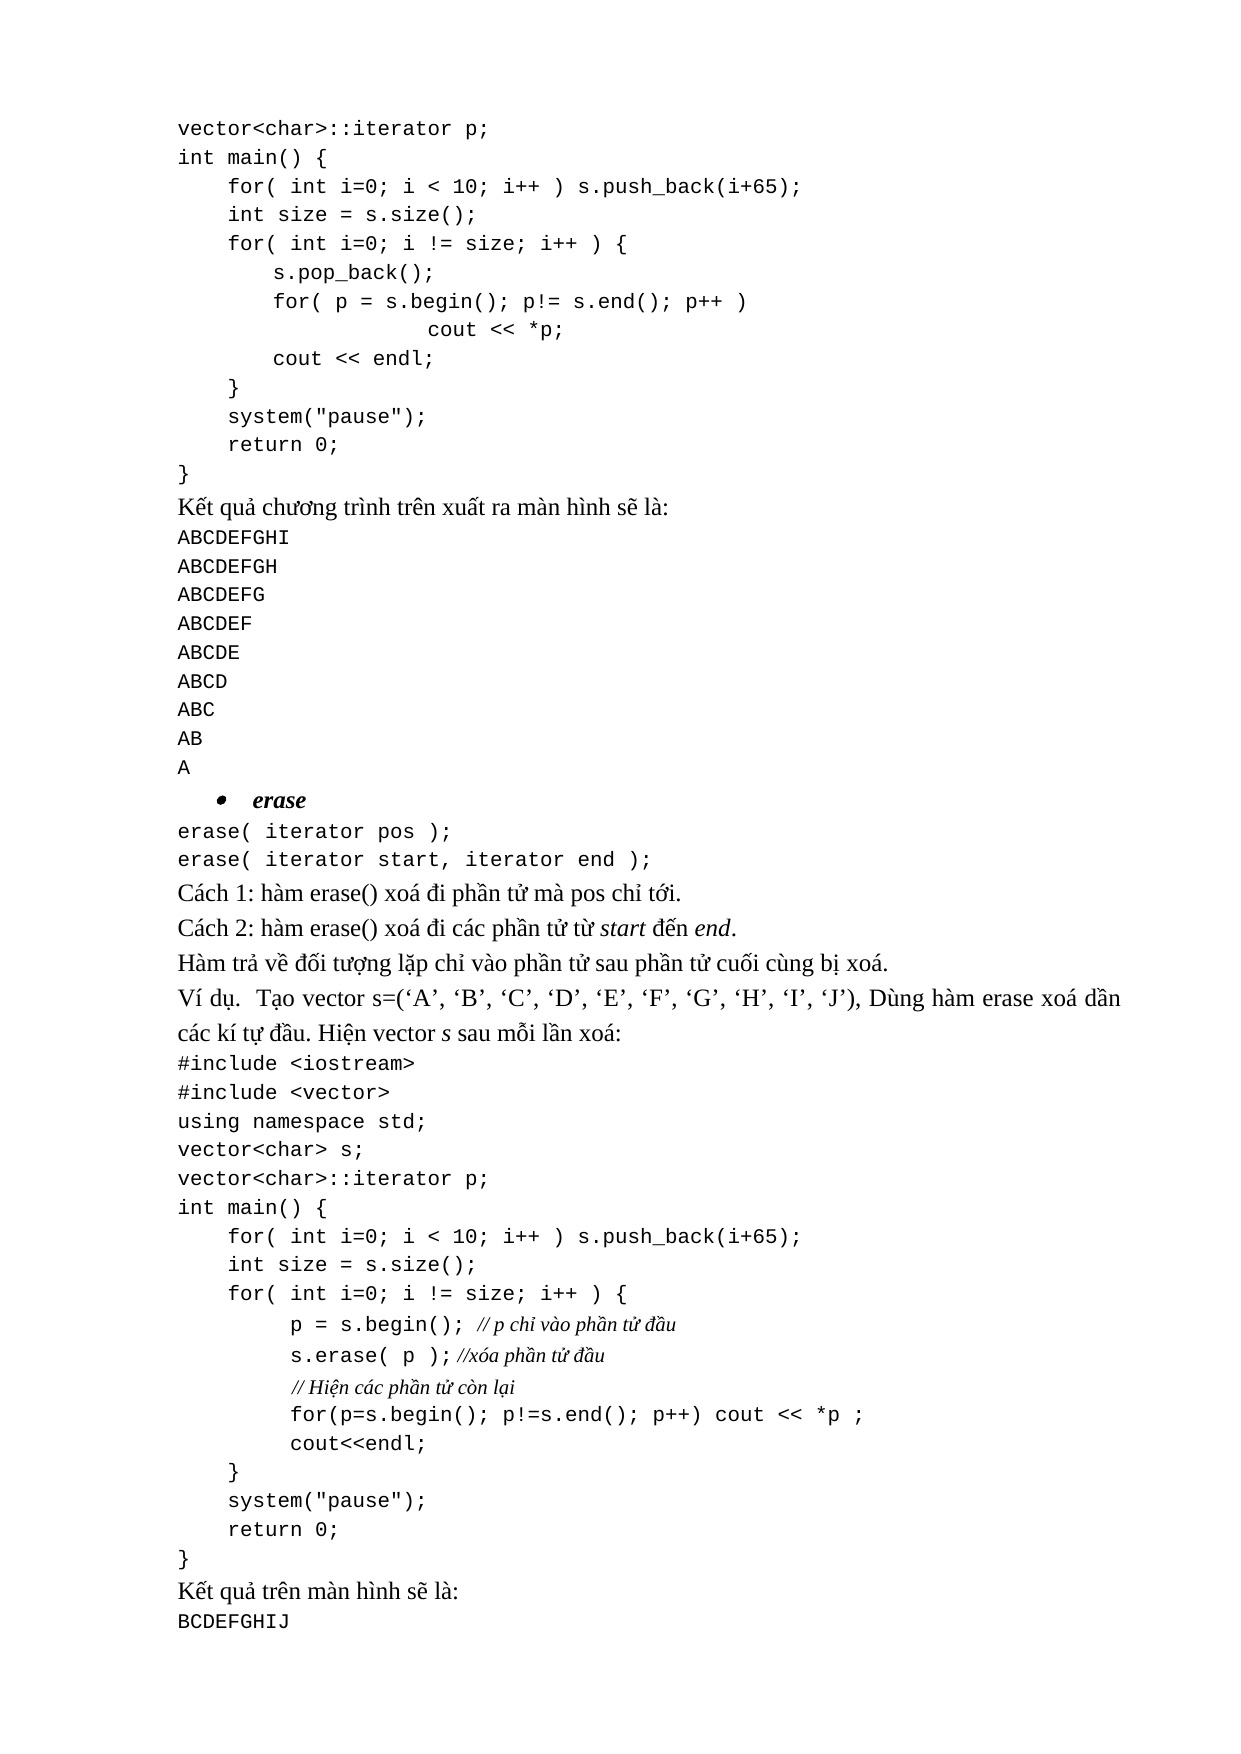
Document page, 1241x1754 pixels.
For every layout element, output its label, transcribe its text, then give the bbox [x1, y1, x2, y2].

text int size = s.size(); [177, 204, 1122, 228]
text cout << *p; [177, 319, 1122, 343]
text Kết quả trên màn hình sẽ là: [177, 1576, 1122, 1605]
text Ví dụ. Tạo vector s=(‘A’, ‘B’, ‘C’, ‘D’, ‘E’, ‘F’, ‘G’, ‘H’, ‘I’, ‘J’), Dùng hàm erase xoá dần các kí tự đầu. Hiện vector s sau mỗi lần xoá: [177, 983, 1122, 1047]
text A [177, 757, 1122, 781]
text } [177, 1461, 1122, 1485]
text int main() { [177, 147, 1122, 171]
text Cách 1: hàm erase() xoá đi phần tử mà pos chỉ tới. [177, 878, 1122, 907]
text using namespace std; [177, 1111, 1122, 1134]
text s.erase( p ); //xóa phần tử đầu [177, 1343, 1122, 1369]
text system("pause"); [177, 406, 1122, 429]
text return 0; [177, 1519, 1122, 1542]
text ABCDEFGHI [177, 527, 1122, 551]
text for( p = s.begin(); p!= s.end(); p++ ) [177, 291, 1122, 314]
text for( int i=0; i != size; i++ ) { [177, 233, 1122, 257]
text cout << endl; [177, 348, 1122, 372]
text BCDEFGHIJ [177, 1611, 1122, 1635]
text } [177, 1548, 1122, 1571]
text } [177, 377, 1122, 401]
text for( int i=0; i != size; i++ ) { [177, 1283, 1122, 1307]
text int size = s.size(); [177, 1254, 1122, 1278]
text Kết quả chương trình trên xuất ra màn hình sẽ là: [177, 492, 1122, 521]
text vector<char>::iterator p; [177, 118, 1122, 142]
text ABCDEF [177, 613, 1122, 637]
text for( int i=0; i < 10; i++ ) s.push_back(i+65); [177, 176, 1122, 199]
text int main() { [177, 1197, 1122, 1221]
text s.pop_back(); [177, 262, 1122, 286]
text erase( iterator pos ); [177, 821, 1122, 844]
text ABCDE [177, 642, 1122, 666]
text erase( iterator start, iterator end ); [177, 849, 1122, 873]
text Hàm trả về đối tượng lặp chỉ vào phần tử sau phần tử cuối cùng bị xoá. [177, 948, 1122, 977]
text ABC [177, 699, 1122, 723]
text AB [177, 728, 1122, 752]
text for(p=s.begin(); p!=s.end(); p++) cout << *p ; [177, 1404, 1122, 1427]
text cout<<endl; [177, 1433, 1122, 1456]
list erase [215, 786, 1122, 814]
text #include <vector> [177, 1082, 1122, 1106]
text } [177, 463, 1122, 487]
text ABCDEFG [177, 584, 1122, 608]
text ABCDEFGH [177, 556, 1122, 579]
text for( int i=0; i < 10; i++ ) s.push_back(i+65); [177, 1226, 1122, 1249]
text // Hiện các phần tử còn lại [177, 1374, 1122, 1399]
text Cách 2: hàm erase() xoá đi các phần tử từ start đến end. [177, 913, 1122, 942]
text ABCD [177, 671, 1122, 694]
text vector<char> s; [177, 1139, 1122, 1163]
text #include <iostream> [177, 1053, 1122, 1077]
text p = s.begin(); // p chỉ vào phần tử đầu [177, 1312, 1122, 1338]
text vector<char>::iterator p; [177, 1168, 1122, 1192]
text return 0; [177, 434, 1122, 458]
text system("pause"); [177, 1490, 1122, 1514]
